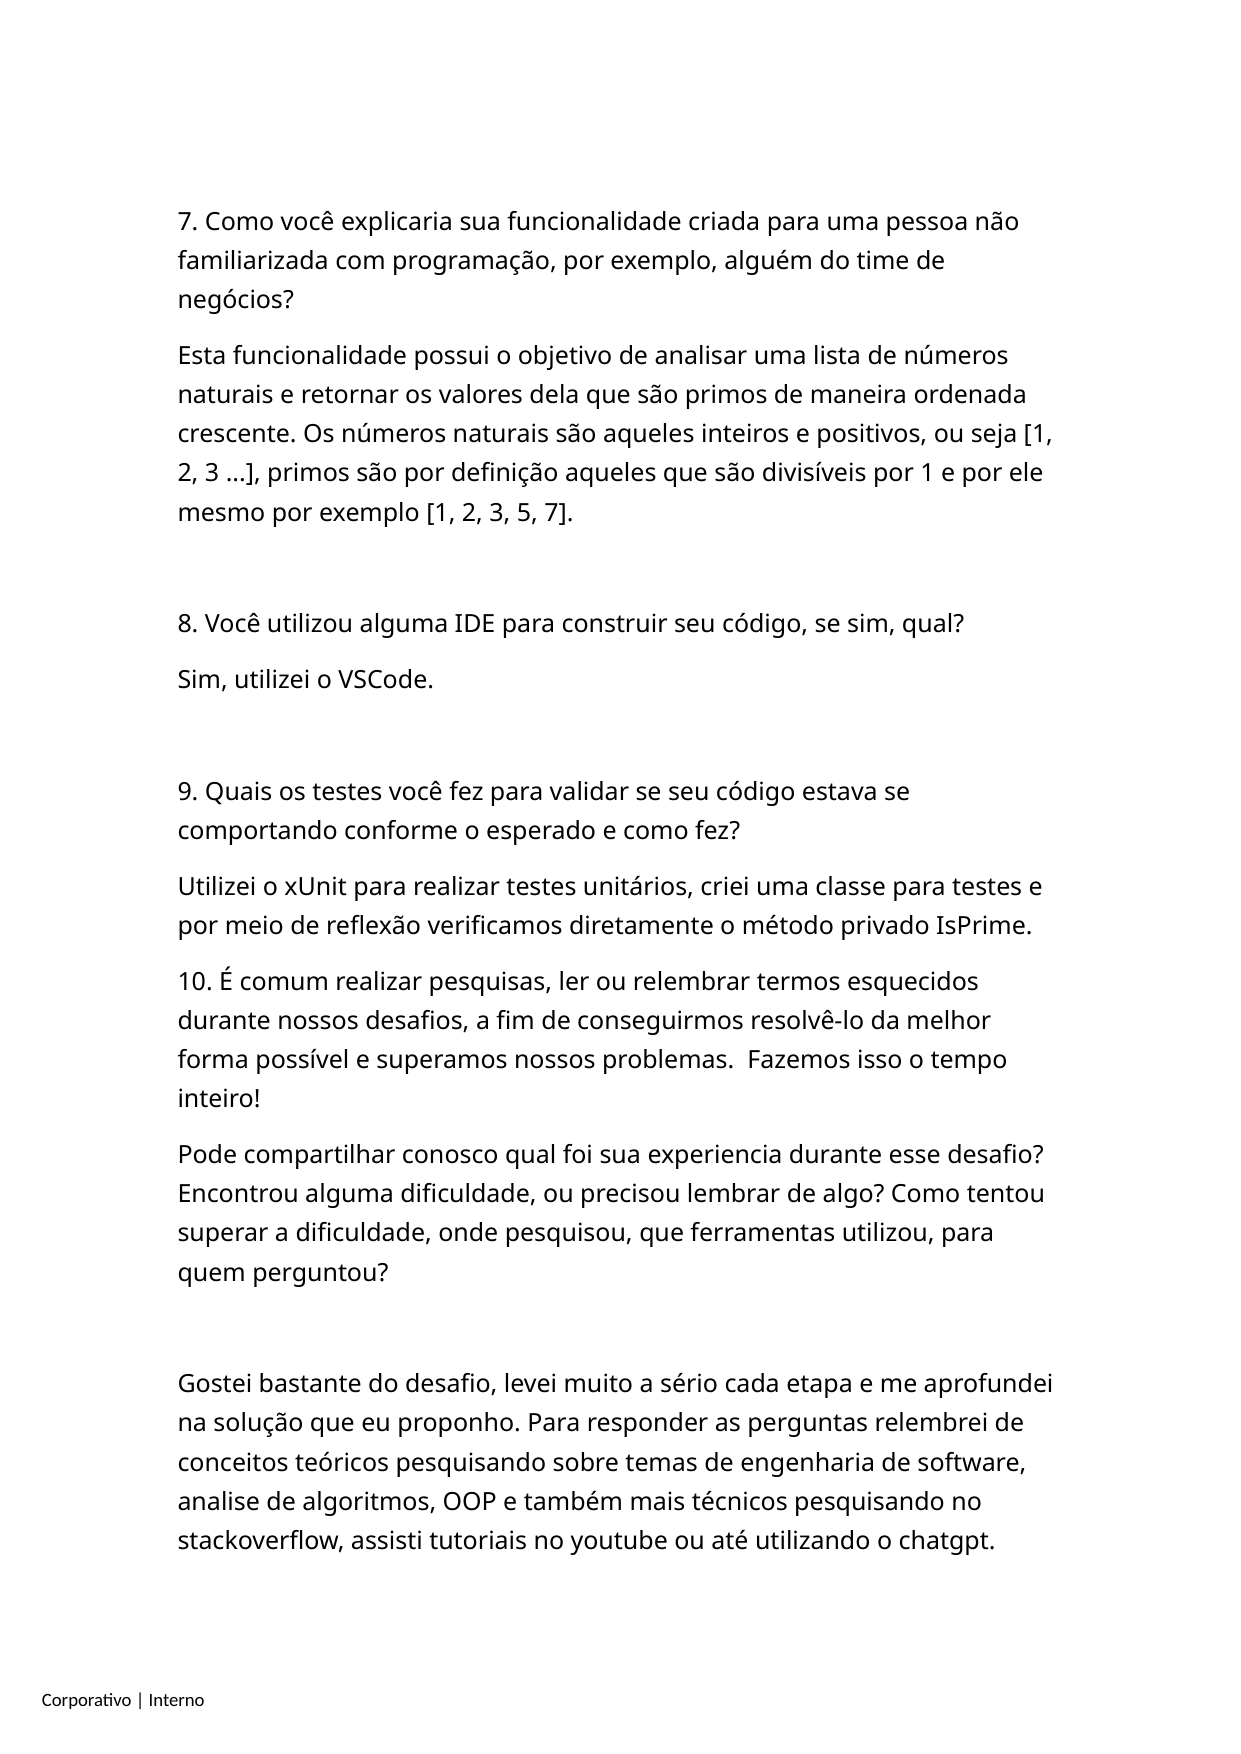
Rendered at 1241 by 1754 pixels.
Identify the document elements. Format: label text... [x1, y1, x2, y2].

text Gostei bastante do desafio, levei muito a sério cada etapa e me aprofundei na solução que eu proponho. Para responder as perguntas relembrei de conceitos teóricos pesquisando sobre temas de engenharia de software, analise de algoritmos, OOP e também mais técnicos pesquisando no stackoverflow, assisti tutoriais no youtube ou até utilizando o chatgpt. [177, 1366, 1063, 1557]
text Sim, utilizei o VSCode. [177, 662, 1063, 696]
text 7. Como você explicaria sua funcionalidade criada para uma pessoa não familiarizada com programação, por exemplo, alguém do time de negócios? [177, 203, 1063, 316]
text 10. É comum realizar pesquisas, ler ou relembrar termos esquecidos durante nossos desafios, a fim de conseguirmos resolvê-lo da melhor forma possível e superamos nossos problemas. Fazemos isso o tempo inteiro! [177, 963, 1063, 1115]
text 8. Você utilizou alguma IDE para construir seu código, se sim, qual? [177, 606, 1063, 640]
text Pode compartilhar conosco qual foi sua experiencia durante esse desafio? Encontrou alguma dificuldade, ou precisou lembrar de algo? Como tentou superar a dificuldade, onde pesquisou, que ferramentas utilizou, para quem perguntou? [177, 1137, 1063, 1288]
text 9. Quais os testes você fez para validar se seu código estava se comportando conforme o esperado e como fez? [177, 773, 1063, 847]
text Utilizei o xUnit para realizar testes unitários, criei uma classe para testes e por meio de reflexão verificamos diretamente o método privado IsPrime. [177, 868, 1063, 942]
